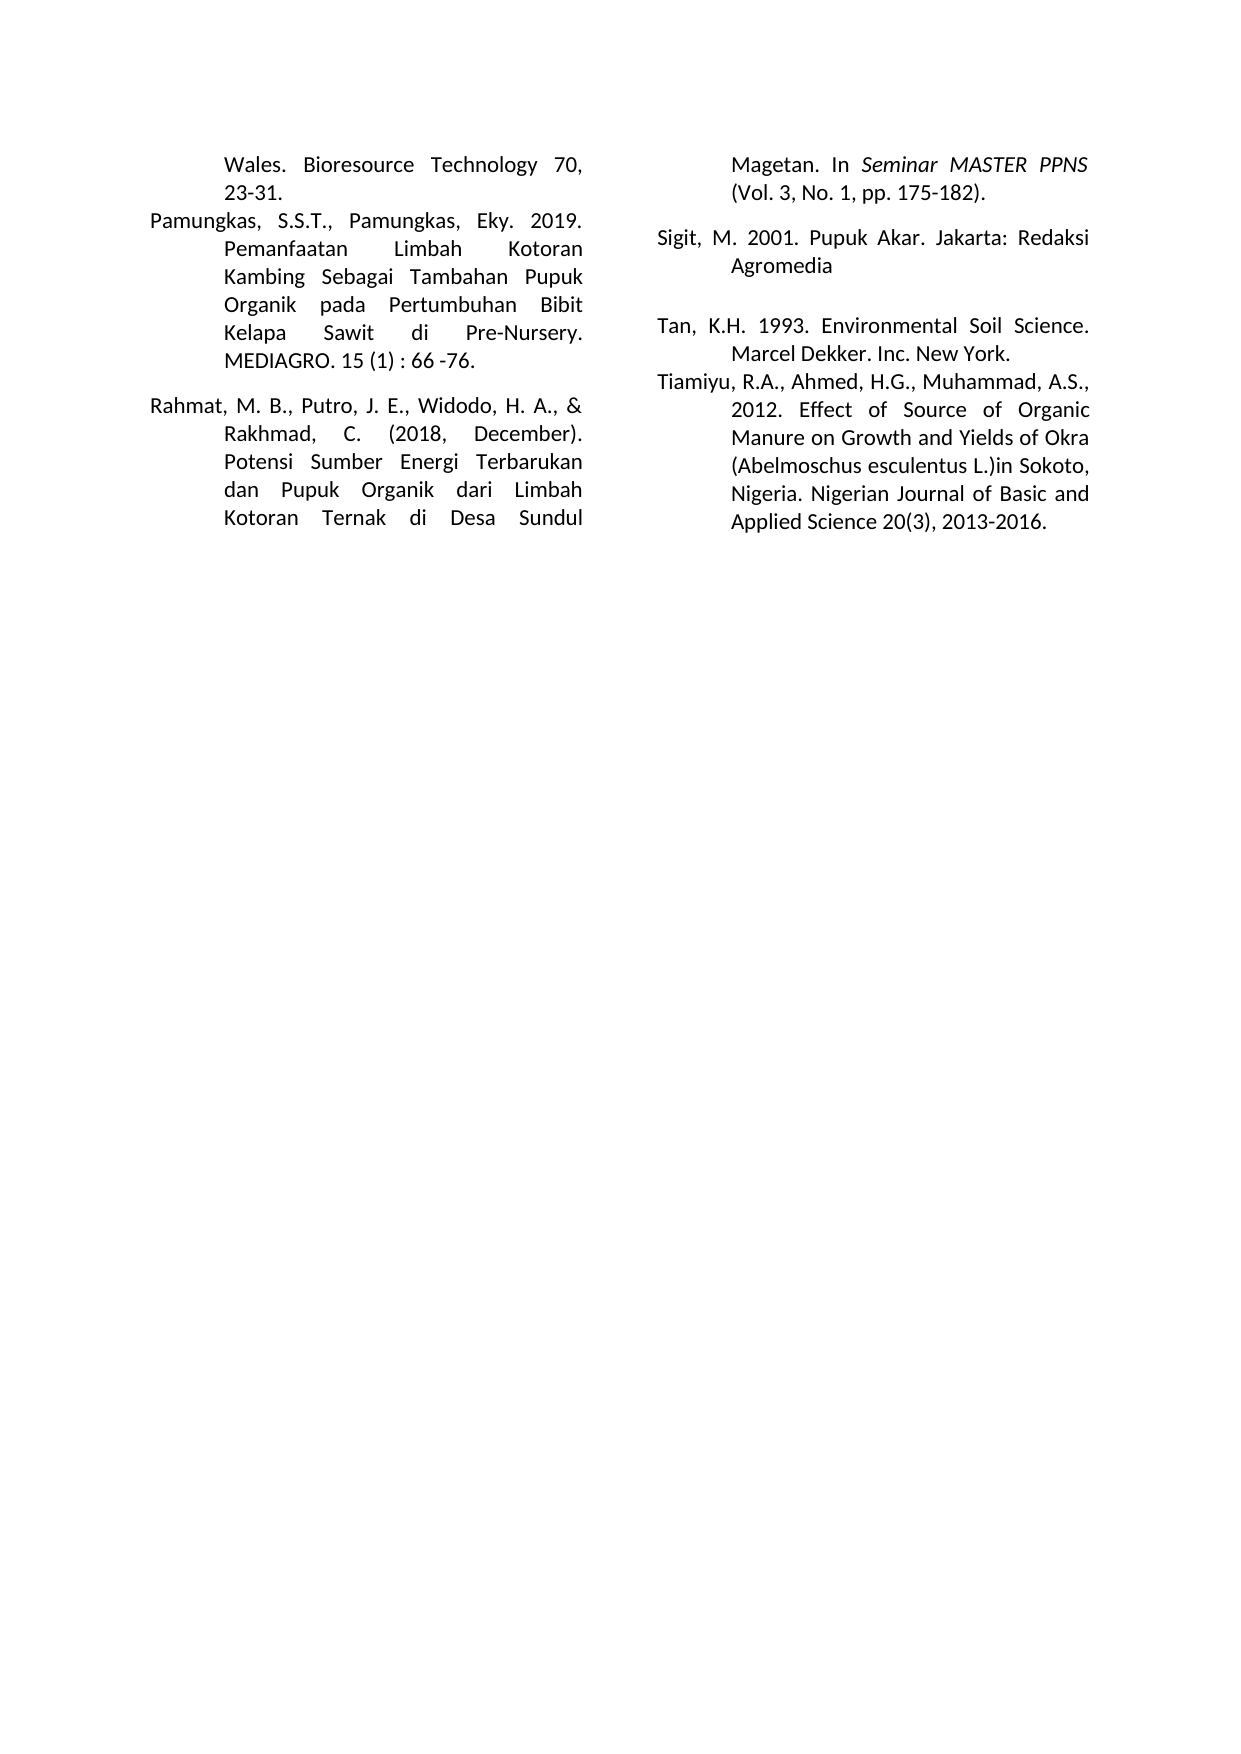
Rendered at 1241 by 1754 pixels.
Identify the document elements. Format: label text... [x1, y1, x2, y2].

text Sigit, M. 2001. Pupuk Akar. Jakarta: Redaksi Agromedia [657, 223, 1090, 279]
text Tan, K.H. 1993. Environmental Soil Science. Marcel Dekker. Inc. New York. [657, 311, 1090, 367]
text Pamungkas, S.S.T., Pamungkas, Eky. 2019. Pemanfaatan Limbah Kotoran Kambing Sebagai Tambahan Pupuk Organik pada Pertumbuhan Bibit Kelapa Sawit di Pre-Nursery. MEDIAGRO. 15 (1) : 66 -76. [150, 206, 583, 374]
text Tiamiyu, R.A., Ahmed, H.G., Muhammad, A.S., 2012. Effect of Source of Organic Manure on Growth and Yields of Okra (Abelmoschus esculentus L.)in Sokoto, Nigeria. Nigerian Journal of Basic and Applied Science 20(3), 2013-2016. [657, 367, 1090, 535]
text Rahmat, M. B., Putro, J. E., Widodo, H. A., & Rakhmad, C. (2018, December). Potensi Sumber Energi Terbarukan dan Pupuk Organik dari Limbah Kotoran Ternak di Desa Sundul Magetan. In Seminar MASTER PPNS (Vol. 3, No. 1, pp. 175-182). [657, 150, 1090, 206]
text Rahmat, M. B., Putro, J. E., Widodo, H. A., & Rakhmad, C. (2018, December). Potensi Sumber Energi Terbarukan dan Pupuk Organik dari Limbah Kotoran Ternak di Desa Sundul Magetan. In Seminar MASTER PPNS (Vol. 3, No. 1, pp. 175-182). [150, 391, 583, 531]
